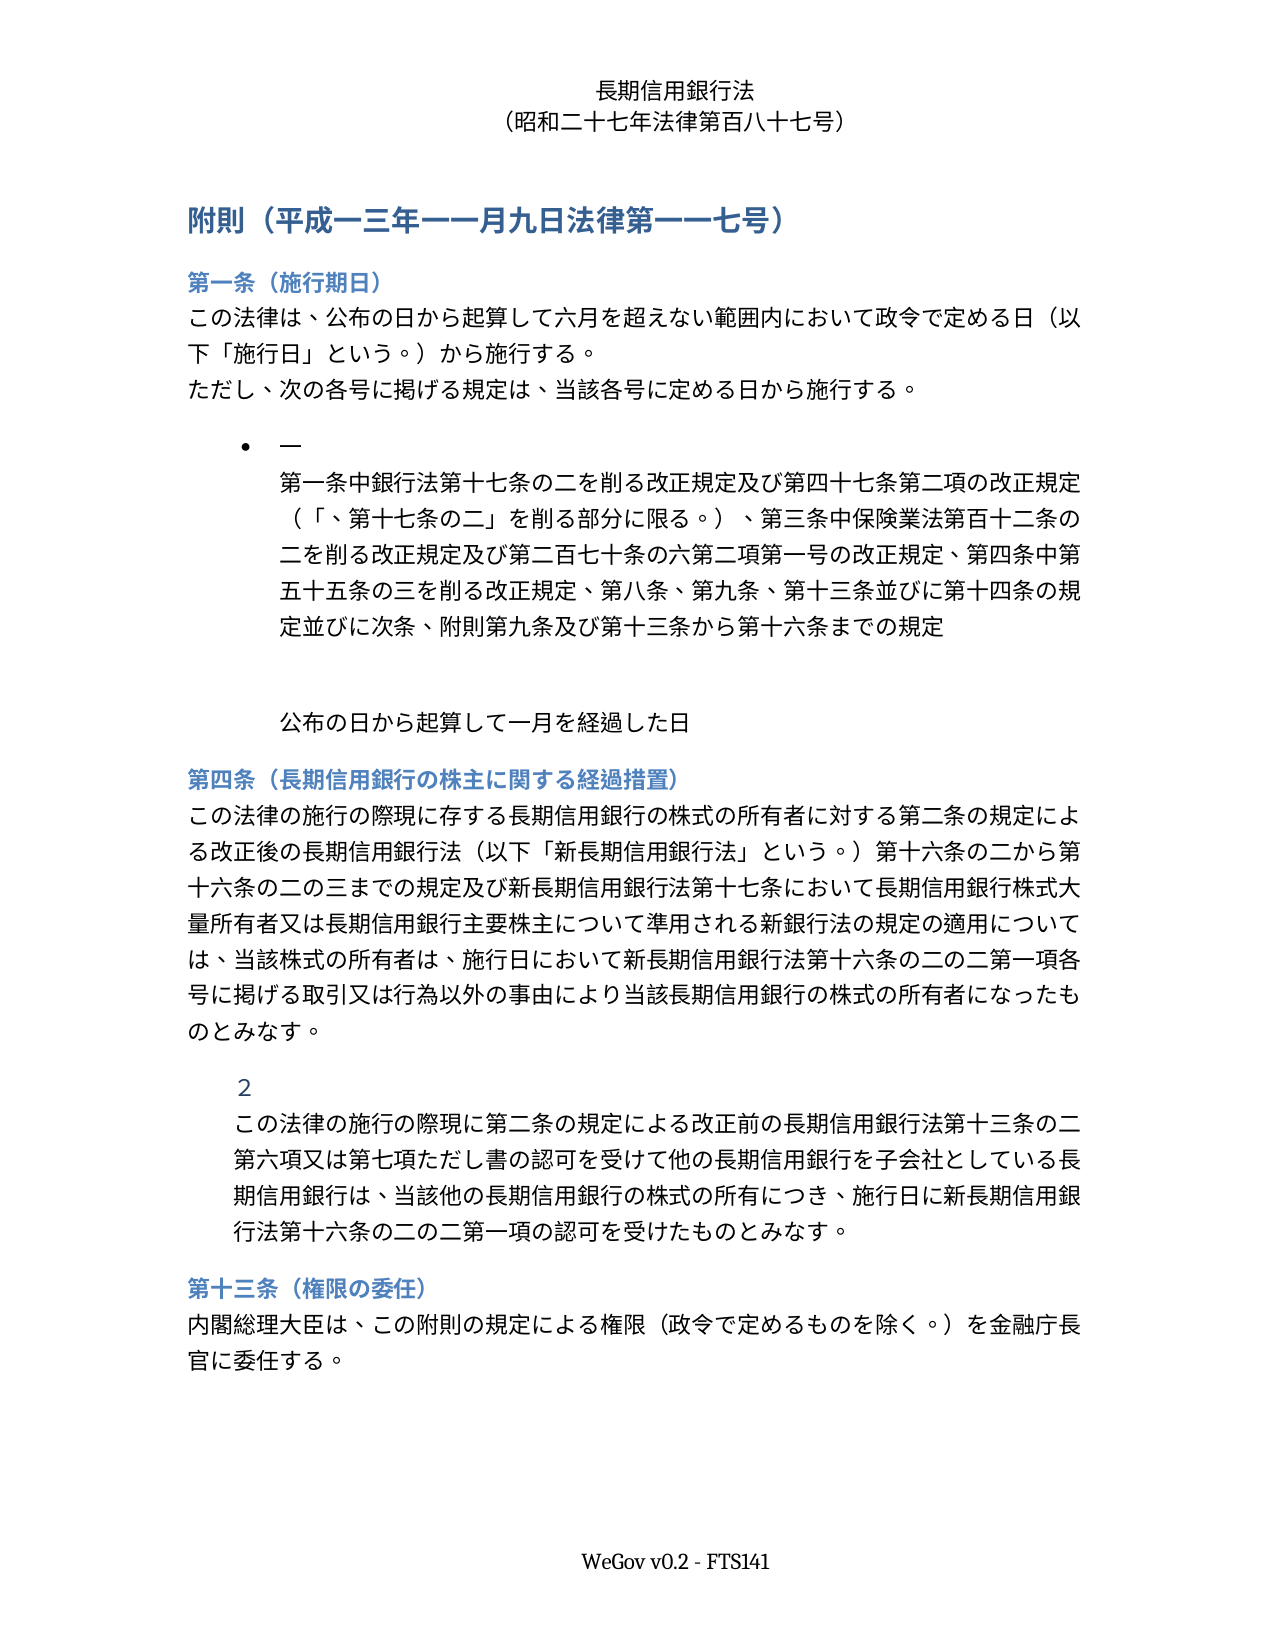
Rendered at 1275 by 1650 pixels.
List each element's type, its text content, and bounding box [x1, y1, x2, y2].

text この法律は、公布の日から起算して六月を超えない範囲内において政令で定める日（以下「施行日」という。）から施行する。 ただし、次の各号に掲げる規定は、当該各号に定める日から施行する。 [187, 302, 1087, 406]
subtitle 附則（平成一三年一一月九日法律第一一七号） [187, 200, 1087, 240]
text この法律の施行の際現に第二条の規定による改正前の長期信用銀行法第十三条の二第六項又は第七項ただし書の認可を受けて他の長期信用銀行を子会社としている長期信用銀行は、当該他の長期信用銀行の株式の所有につき、施行日に新長期信用銀行法第十六条の二の二第一項の認可を受けたものとみなす。 [233, 1108, 1087, 1247]
subtitle 第四条（長期信用銀行の株主に関する経過措置） [187, 764, 1087, 795]
text 内閣総理大臣は、この附則の規定による権限（政令で定めるものを除く。）を金融庁長官に委任する。 [187, 1309, 1087, 1376]
subtitle 第一条（施行期日） [187, 266, 1087, 298]
list 一 第一条中銀行法第十七条の二を削る改正規定及び第四十七条第二項の改正規定（「、第十七条の二」を削る部分に限る。）、第三条中保険業法第百十二条の二を削る改正規定及び第二百七十条の六第二項第一号の改正規定、第四条中第五十五条の三を削る改正規定、第八条、第九条、第十三条並びに第十四条の規定並びに次条、附則第九条及び第十三条から第十六条までの規定 公布の日から起算して一月を経過した日 [242, 431, 1087, 738]
text この法律の施行の際現に存する長期信用銀行の株式の所有者に対する第二条の規定による改正後の長期信用銀行法（以下「新長期信用銀行法」という。）第十六条の二から第十六条の二の三までの規定及び新長期信用銀行法第十七条において長期信用銀行株式大量所有者又は長期信用銀行主要株主について準用される新銀行法の規定の適用については、当該株式の所有者は、施行日において新長期信用銀行法第十六条の二の二第一項各号に掲げる取引又は行為以外の事由により当該長期信用銀行の株式の所有者になったものとみなす。 [187, 800, 1087, 1047]
subtitle 第十三条（権限の委任） [187, 1273, 1087, 1304]
subtitle ２ [233, 1072, 1087, 1103]
